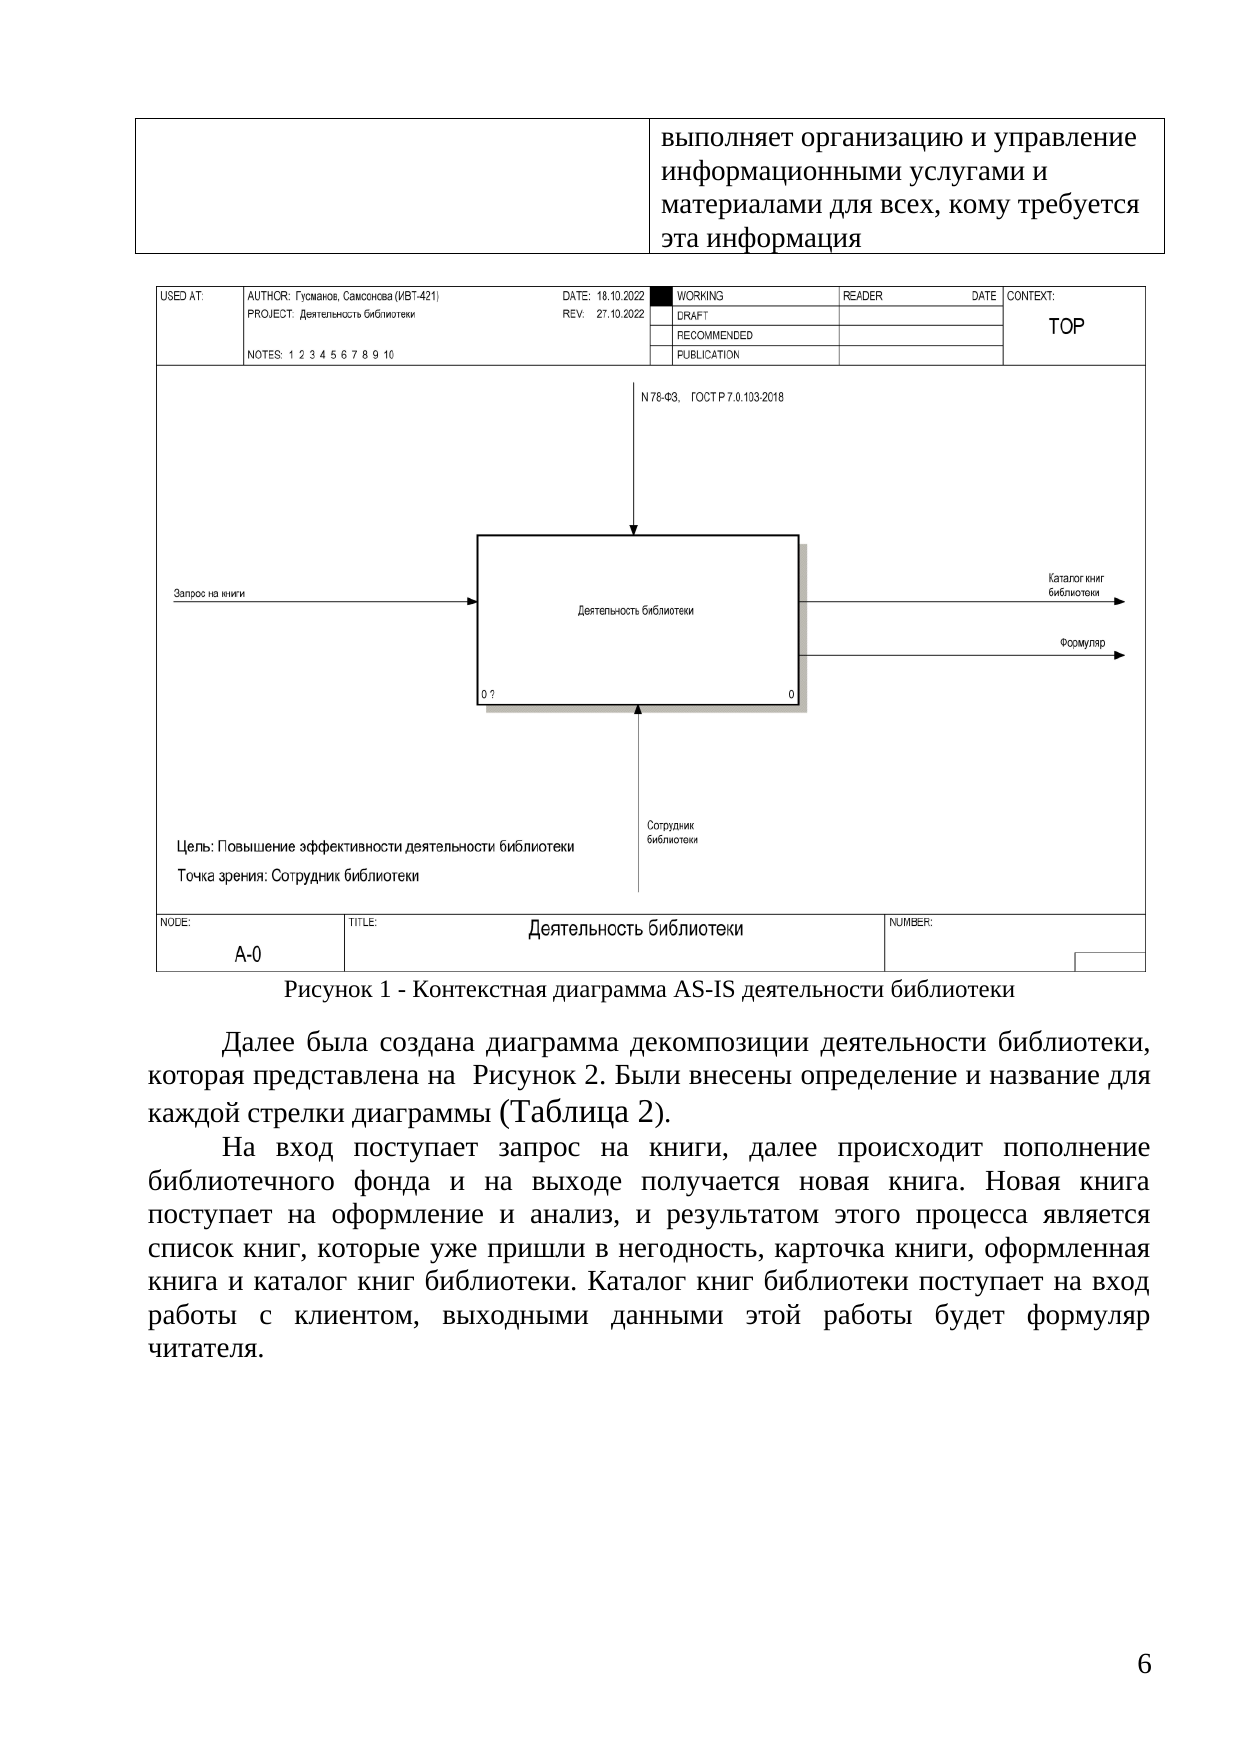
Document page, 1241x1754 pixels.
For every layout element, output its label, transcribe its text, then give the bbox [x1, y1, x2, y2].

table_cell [136, 119, 649, 253]
picture [147, 279, 1152, 975]
text На вход поступает запрос на книги, далее происходит пополнение библиотечного фонда и на выходе получается новая книга. Новая книга поступает на оформление и анализ, и результатом этого процесса является список книг, которые уже пришли в негодность, карточка книги, оформленная книга и каталог книг библиотеки. Каталог книг библиотеки поступает на вход работы с клиентом, выходными данными этой работы будет формуляр читателя. [148, 1129, 1152, 1364]
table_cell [650, 119, 1164, 253]
text Далее была создана диаграмма декомпозиции деятельности библиотеки, которая представлена на рисунке 2. Были внесены определение и название для каждой стрелки диаграммы (Таблица 2). [148, 1024, 1152, 1129]
text Рисунок 1 - Контекстная диаграмма AS-IS деятельности библиотеки [148, 975, 1152, 1003]
